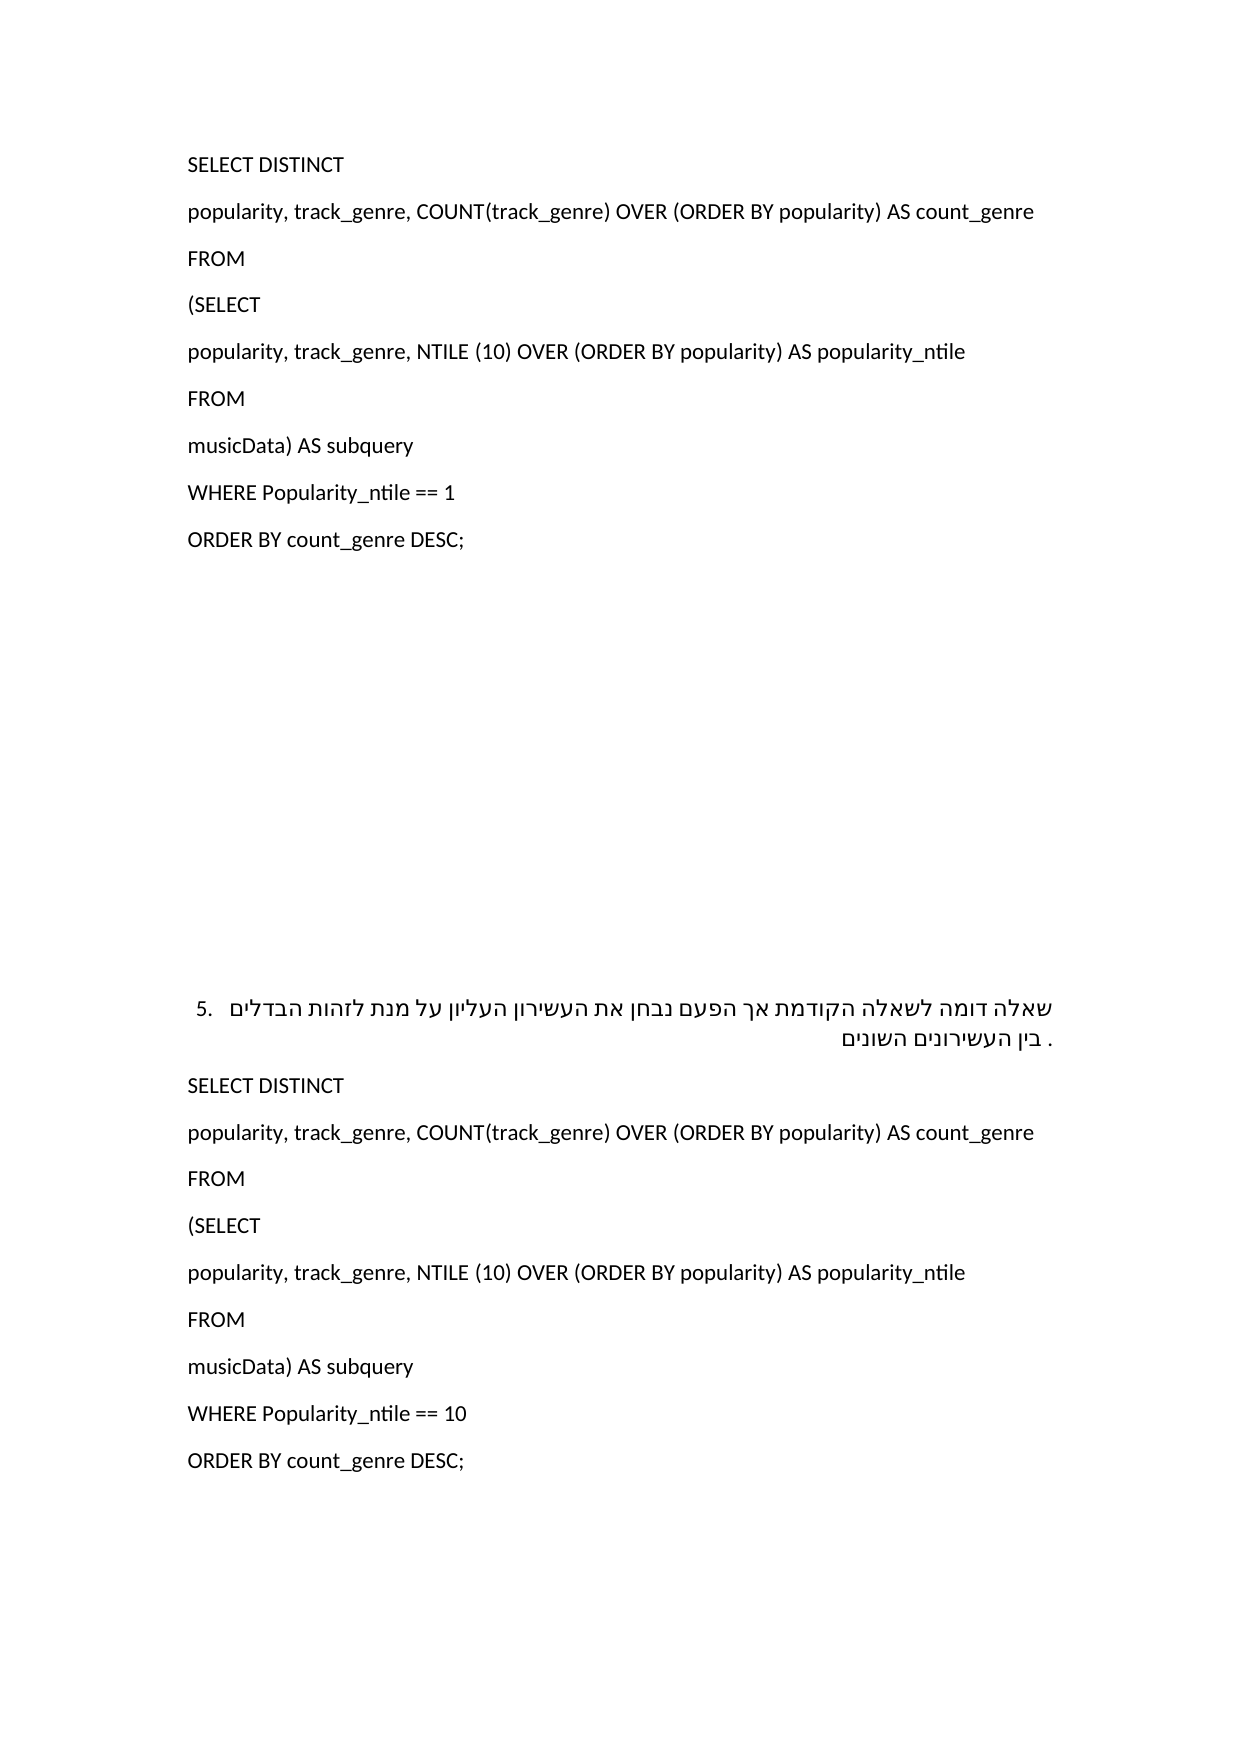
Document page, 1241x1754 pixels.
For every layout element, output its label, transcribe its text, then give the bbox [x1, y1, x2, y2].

text FROM [187, 1164, 1053, 1193]
text FROM [187, 384, 1053, 412]
text ORDER BY count_genre DESC; [187, 525, 1053, 553]
text (SELECT [187, 1211, 1053, 1239]
text WHERE Popularity_ntile == 1 [187, 478, 1053, 506]
text FROM [187, 1305, 1053, 1333]
text ORDER BY count_genre DESC; [187, 1446, 1053, 1474]
text SELECT DISTINCT [187, 1071, 1053, 1099]
text musicData) AS subquery [187, 431, 1053, 459]
text WHERE Popularity_ntile == 10 [187, 1399, 1053, 1427]
text FROM [187, 244, 1053, 272]
text musicData) AS subquery [187, 1352, 1053, 1380]
text popularity, track_genre, COUNT(track_genre) OVER (ORDER BY popularity) AS count_genre [187, 197, 1053, 225]
text popularity, track_genre, COUNT(track_genre) OVER (ORDER BY popularity) AS count_genre [187, 1118, 1053, 1146]
text 5. שאלה דומה לשאלה הקודמת אך הפעם נבחן את העשירון העליון על מנת לזהות הבדלים בין העשירונים השונים . [187, 994, 1053, 1052]
text popularity, track_genre, NTILE (10) OVER (ORDER BY popularity) AS popularity_ntile [187, 337, 1053, 366]
text (SELECT [187, 291, 1053, 319]
text popularity, track_genre, NTILE (10) OVER (ORDER BY popularity) AS popularity_ntile [187, 1258, 1053, 1286]
text SELECT DISTINCT [187, 150, 1053, 178]
